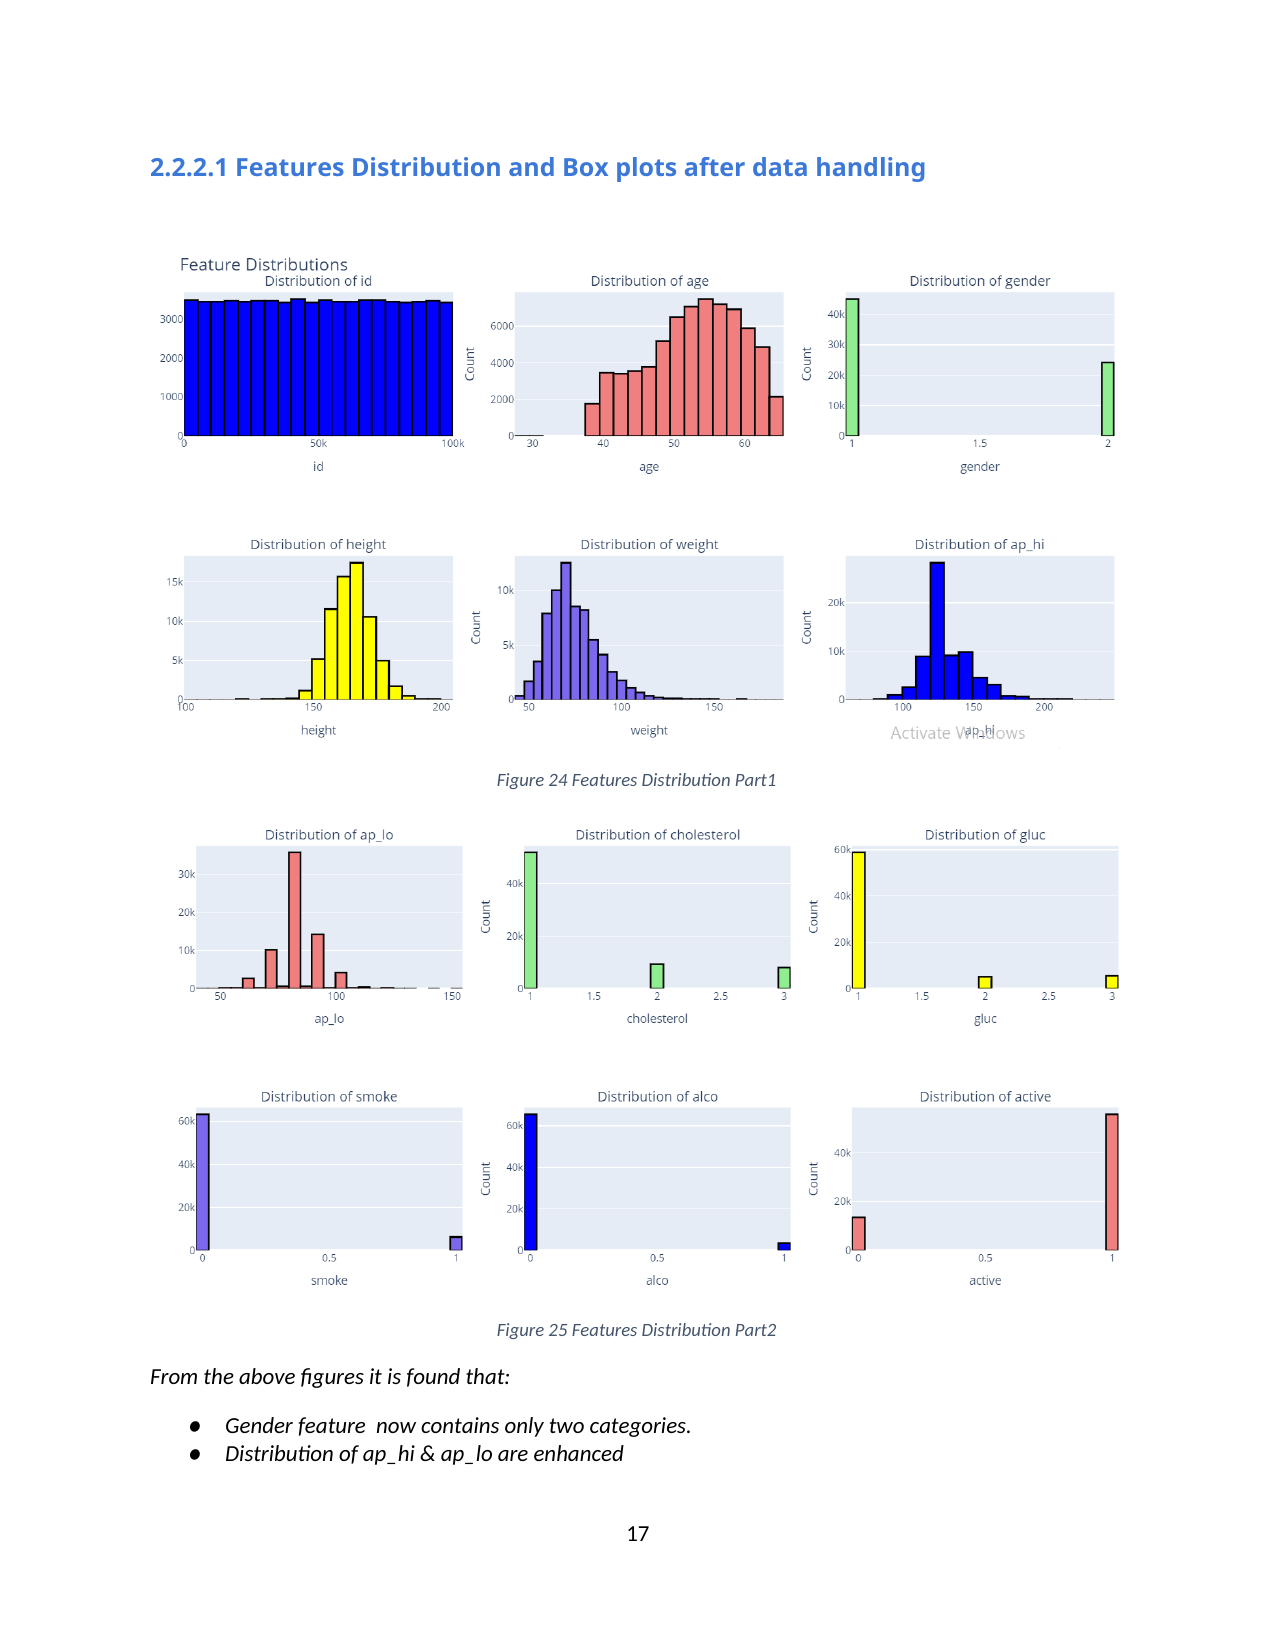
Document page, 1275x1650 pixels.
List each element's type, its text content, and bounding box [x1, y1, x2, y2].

text Figure 25 Features Distribution Part2 [150, 1318, 1125, 1341]
list Distribution of ap_hi & ap_lo are enhanced [187, 1439, 1125, 1467]
subtitle 2.2.2.1 Features Distribution and Box plots after data handling [150, 150, 1125, 184]
list Gender feature now contains only two categories. [187, 1411, 1125, 1439]
picture [150, 812, 1125, 1298]
text Figure 24 Features Distribution Part1 [150, 768, 1125, 791]
picture [150, 251, 1125, 748]
text From the above figures it is found that: [150, 1362, 1125, 1390]
